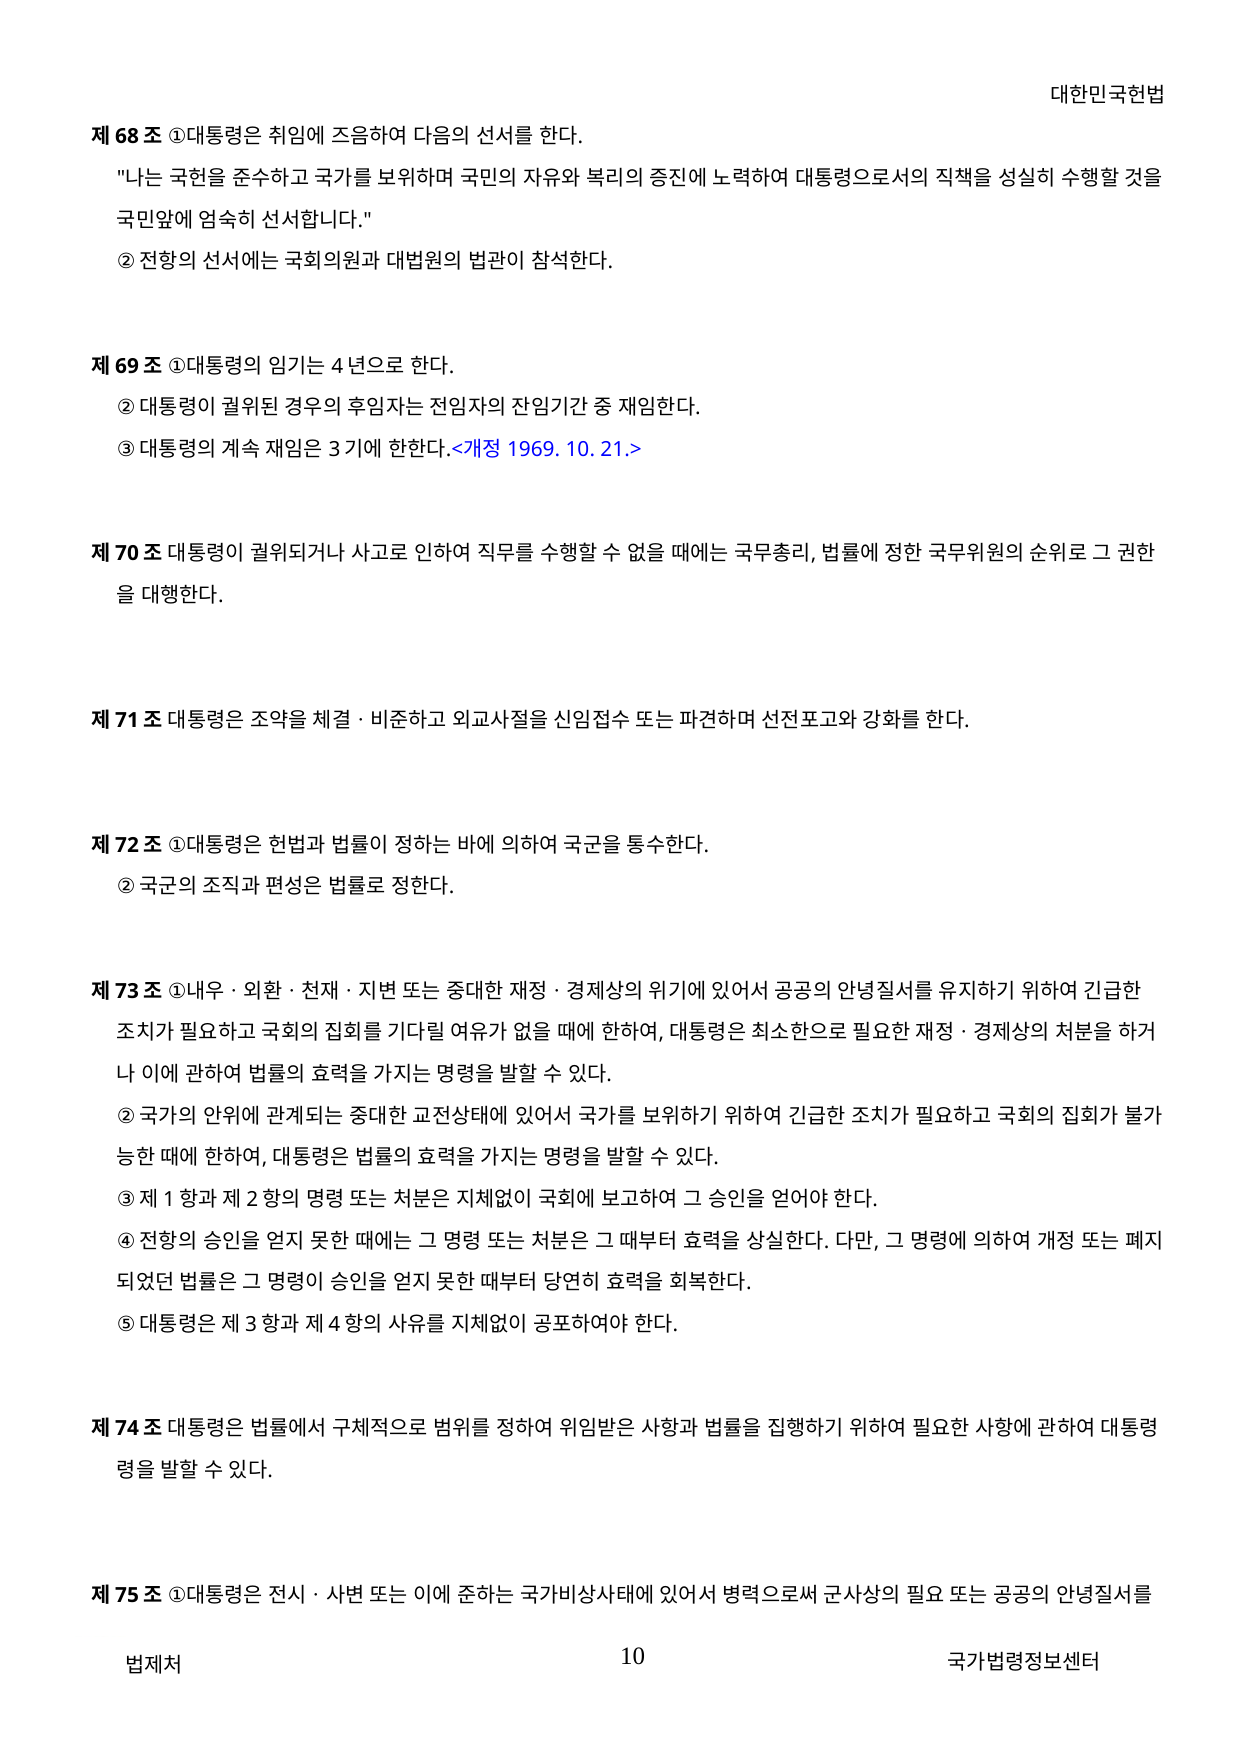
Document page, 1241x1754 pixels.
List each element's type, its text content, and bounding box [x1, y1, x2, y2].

text ②대통령이 궐위된 경우의 후임자는 전임자의 잔임기간 중 재임한다. [117, 379, 1165, 421]
text ④전항의 승인을 얻지 못한 때에는 그 명령 또는 처분은 그 때부터 효력을 상실한다. 다만, 그 명령에 의하여 개정 또는 폐지되었던 법률은 그 명령이 승인을 얻지 못한 때부터 당연히 효력을 회복한다. [117, 1212, 1165, 1296]
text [92, 1567, 1165, 1608]
text 제71조 대통령은 조약을 체결ㆍ비준하고 외교사절을 신임접수 또는 파견하며 선전포고와 강화를 한다. [92, 692, 1165, 733]
text 제70조 대통령이 궐위되거나 사고로 인하여 직무를 수행할 수 없을 때에는 국무총리, 법률에 정한 국무위원의 순위로 그 권한을 대행한다. [92, 525, 1165, 608]
text ③대통령의 계속 재임은 3기에 한한다.<개정 1969. 10. 21.> [117, 421, 1165, 462]
text 제68조 ①대통령은 취임에 즈음하여 다음의 선서를 한다. [92, 108, 1165, 150]
text "나는 국헌을 준수하고 국가를 보위하며 국민의 자유와 복리의 증진에 노력하여 대통령으로서의 직책을 성실히 수행할 것을 국민앞에 엄숙히 선서합니다." [117, 150, 1165, 233]
text ③제1항과 제2항의 명령 또는 처분은 지체없이 국회에 보고하여 그 승인을 얻어야 한다. [117, 1171, 1165, 1212]
text ⑤대통령은 제3항과 제4항의 사유를 지체없이 공포하여야 한다. [117, 1296, 1165, 1337]
text 제72조 ①대통령은 헌법과 법률이 정하는 바에 의하여 국군을 통수한다. [92, 817, 1165, 858]
text ②국군의 조직과 편성은 법률로 정한다. [117, 858, 1165, 900]
text 제74조 대통령은 법률에서 구체적으로 범위를 정하여 위임받은 사항과 법률을 집행하기 위하여 필요한 사항에 관하여 대통령령을 발할 수 있다. [92, 1400, 1165, 1483]
text 제73조 ①내우ㆍ외환ㆍ천재ㆍ지변 또는 중대한 재정ㆍ경제상의 위기에 있어서 공공의 안녕질서를 유지하기 위하여 긴급한 조치가 필요하고 국회의 집회를 기다릴 여유가 없을 때에 한하여, 대통령은 최소한으로 필요한 재정ㆍ경제상의 처분을 하거나 이에 관하여 법률의 효력을 가지는 명령을 발할 수 있다. [92, 962, 1165, 1087]
text ②국가의 안위에 관계되는 중대한 교전상태에 있어서 국가를 보위하기 위하여 긴급한 조치가 필요하고 국회의 집회가 불가능한 때에 한하여, 대통령은 법률의 효력을 가지는 명령을 발할 수 있다. [117, 1087, 1165, 1171]
text 제69조 ①대통령의 임기는 4년으로 한다. [92, 337, 1165, 379]
text ②전항의 선서에는 국회의원과 대법원의 법관이 참석한다. [117, 233, 1165, 275]
